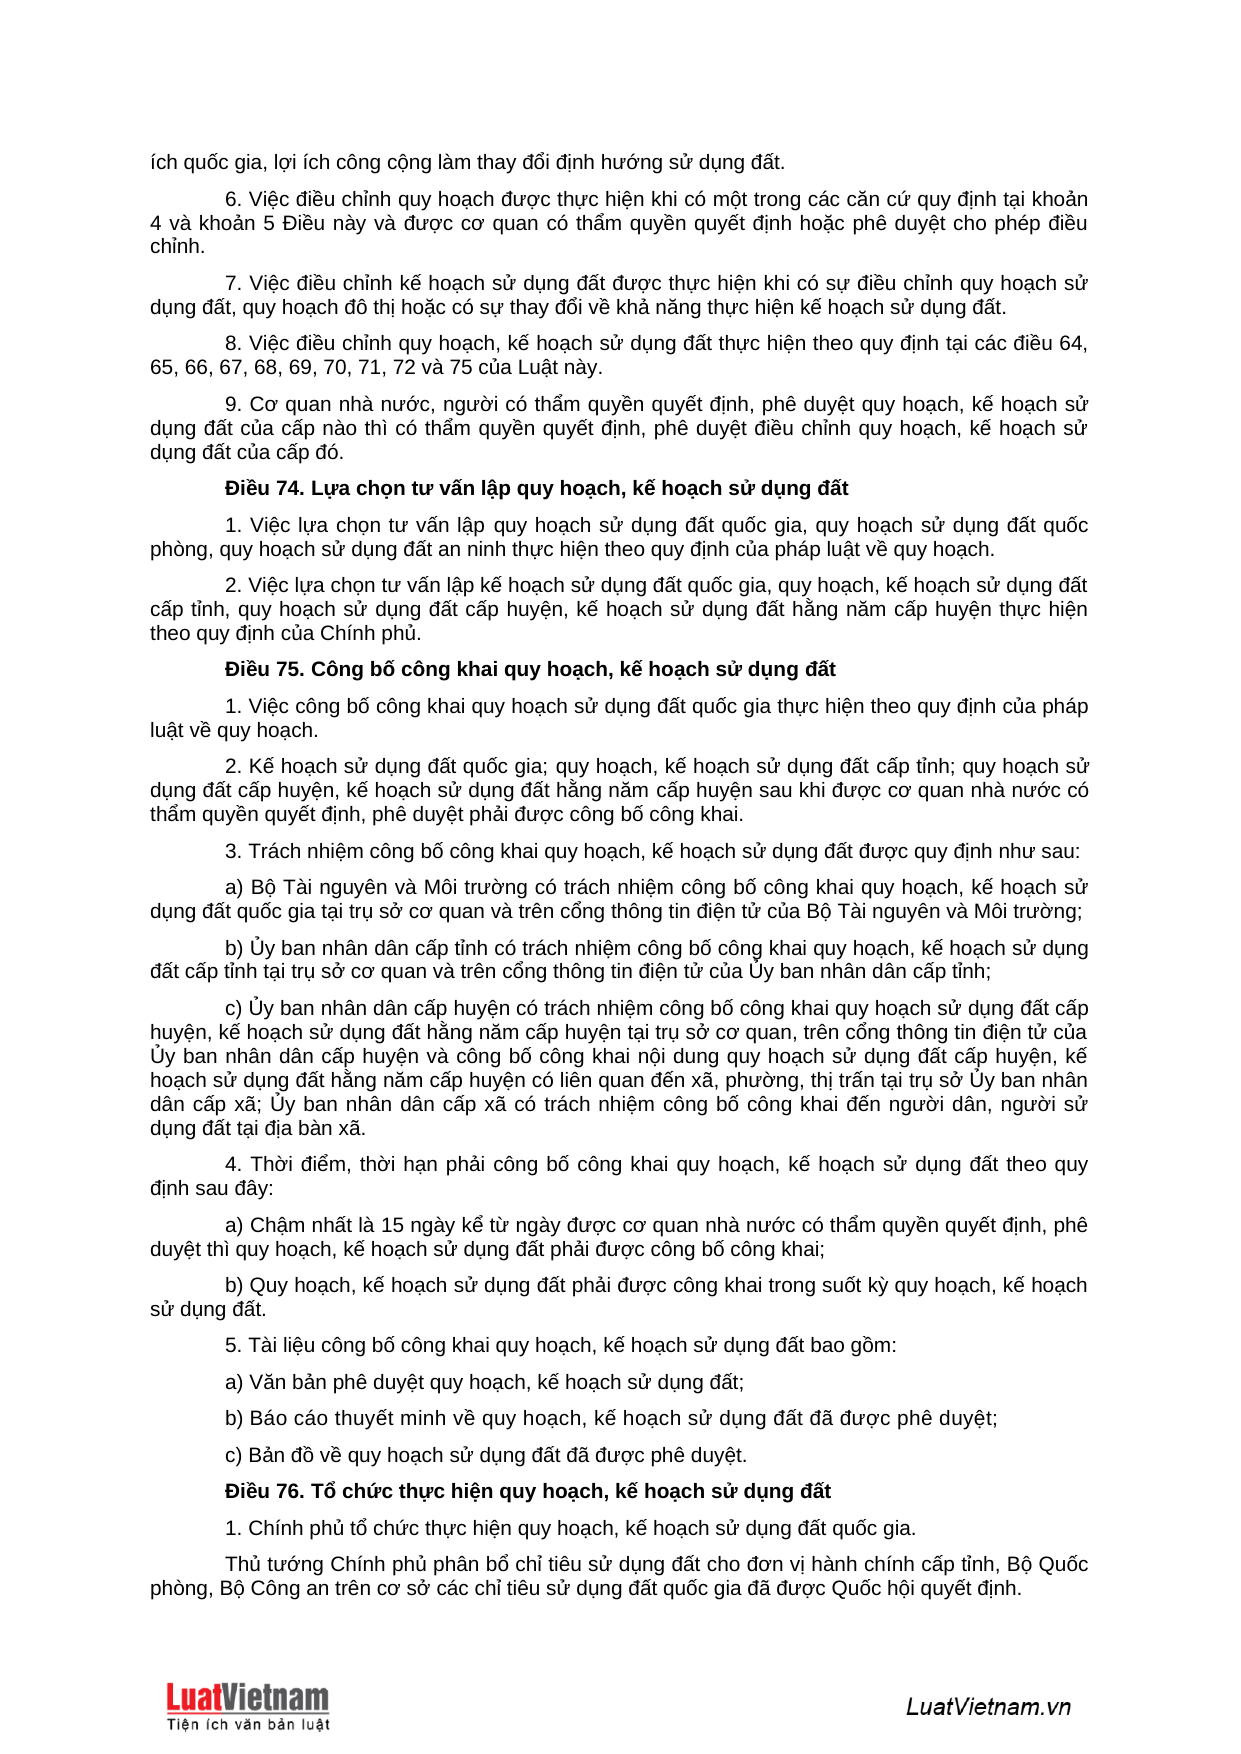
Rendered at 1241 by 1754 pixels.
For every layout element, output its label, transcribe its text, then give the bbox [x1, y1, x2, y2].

text c) Ủy ban nhân dân cấp huyện có trách nhiệm công bố công khai quy hoạch sử dụng đất cấp huyện, kế hoạch sử dụng đất hằng năm cấp huyện tại trụ sở cơ quan, trên cổng thông tin điện tử của Ủy ban nhân dân cấp huyện và công bố công khai nội dung quy hoạch sử dụng đất cấp huyện, kế hoạch sử dụng đất hằng năm cấp huyện có liên quan đến xã, phường, thị trấn tại trụ sở Ủy ban nhân dân cấp xã; Ủy ban nhân dân cấp xã có trách nhiệm công bố công khai đến người dân, người sử dụng đất tại địa bàn xã. [150, 996, 1090, 1139]
text a) Bộ Tài nguyên và Môi trường có trách nhiệm công bố công khai quy hoạch, kế hoạch sử dụng đất quốc gia tại trụ sở cơ quan và trên cổng thông tin điện tử của Bộ Tài nguyên và Môi trường; [150, 875, 1090, 923]
text 8. Việc điều chỉnh quy hoạch, kế hoạch sử dụng đất thực hiện theo quy định tại các điều 64, 65, 66, 67, 68, 69, 70, 71, 72 và 75 của Luật này. [150, 331, 1090, 379]
text Thủ tướng Chính phủ phân bổ chỉ tiêu sử dụng đất cho đơn vị hành chính cấp tỉnh, Bộ Quốc phòng, Bộ Công an trên cơ sở các chỉ tiêu sử dụng đất quốc gia đã được Quốc hội quyết định. [150, 1552, 1090, 1600]
text 3. Trách nhiệm công bố công khai quy hoạch, kế hoạch sử dụng đất được quy định như sau: [150, 838, 1090, 862]
picture [150, 1660, 1090, 1754]
text b) Ủy ban nhân dân cấp tỉnh có trách nhiệm công bố công khai quy hoạch, kế hoạch sử dụng đất cấp tỉnh tại trụ sở cơ quan và trên cổng thông tin điện tử của Ủy ban nhân dân cấp tỉnh; [150, 935, 1090, 983]
text 9. Cơ quan nhà nước, người có thẩm quyền quyết định, phê duyệt quy hoạch, kế hoạch sử dụng đất của cấp nào thì có thẩm quyền quyết định, phê duyệt điều chỉnh quy hoạch, kế hoạch sử dụng đất của cấp đó. [150, 392, 1090, 463]
text c) Bản đồ về quy hoạch sử dụng đất đã được phê duyệt. [150, 1443, 1090, 1467]
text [150, 150, 1090, 174]
text a) Văn bản phê duyệt quy hoạch, kế hoạch sử dụng đất; [150, 1370, 1090, 1394]
text 4. Thời điểm, thời hạn phải công bố công khai quy hoạch, kế hoạch sử dụng đất theo quy định sau đây: [150, 1152, 1090, 1200]
text Điều 74. Lựa chọn tư vấn lập quy hoạch, kế hoạch sử dụng đất [150, 476, 1090, 500]
text 1. Việc lựa chọn tư vấn lập quy hoạch sử dụng đất quốc gia, quy hoạch sử dụng đất quốc phòng, quy hoạch sử dụng đất an ninh thực hiện theo quy định của pháp luật về quy hoạch. [150, 512, 1090, 560]
text b) Quy hoạch, kế hoạch sử dụng đất phải được công khai trong suốt kỳ quy hoạch, kế hoạch sử dụng đất. [150, 1273, 1090, 1321]
text 1. Việc công bố công khai quy hoạch sử dụng đất quốc gia thực hiện theo quy định của pháp luật về quy hoạch. [150, 694, 1090, 742]
text a) Chậm nhất là 15 ngày kể từ ngày được cơ quan nhà nước có thẩm quyền quyết định, phê duyệt thì quy hoạch, kế hoạch sử dụng đất phải được công bố công khai; [150, 1212, 1090, 1260]
text b) Báo cáo thuyết minh về quy hoạch, kế hoạch sử dụng đất đã được phê duyệt; [150, 1406, 1090, 1430]
text 6. Việc điều chỉnh quy hoạch được thực hiện khi có một trong các căn cứ quy định tại khoản 4 và khoản 5 Điều này và được cơ quan có thẩm quyền quyết định hoặc phê duyệt cho phép điều chỉnh. [150, 186, 1090, 258]
text 1. Chính phủ tổ chức thực hiện quy hoạch, kế hoạch sử dụng đất quốc gia. [150, 1516, 1090, 1539]
text Điều 76. Tổ chức thực hiện quy hoạch, kế hoạch sử dụng đất [150, 1479, 1090, 1503]
text Điều 75. Công bố công khai quy hoạch, kế hoạch sử dụng đất [150, 657, 1090, 681]
text 2. Kế hoạch sử dụng đất quốc gia; quy hoạch, kế hoạch sử dụng đất cấp tỉnh; quy hoạch sử dụng đất cấp huyện, kế hoạch sử dụng đất hằng năm cấp huyện sau khi được cơ quan nhà nước có thẩm quyền quyết định, phê duyệt phải được công bố công khai. [150, 754, 1090, 826]
text 5. Tài liệu công bố công khai quy hoạch, kế hoạch sử dụng đất bao gồm: [150, 1333, 1090, 1357]
text 2. Việc lựa chọn tư vấn lập kế hoạch sử dụng đất quốc gia, quy hoạch, kế hoạch sử dụng đất cấp tỉnh, quy hoạch sử dụng đất cấp huyện, kế hoạch sử dụng đất hằng năm cấp huyện thực hiện theo quy định của Chính phủ. [150, 573, 1090, 645]
text 7. Việc điều chỉnh kế hoạch sử dụng đất được thực hiện khi có sự điều chỉnh quy hoạch sử dụng đất, quy hoạch đô thị hoặc có sự thay đổi về khả năng thực hiện kế hoạch sử dụng đất. [150, 271, 1090, 319]
